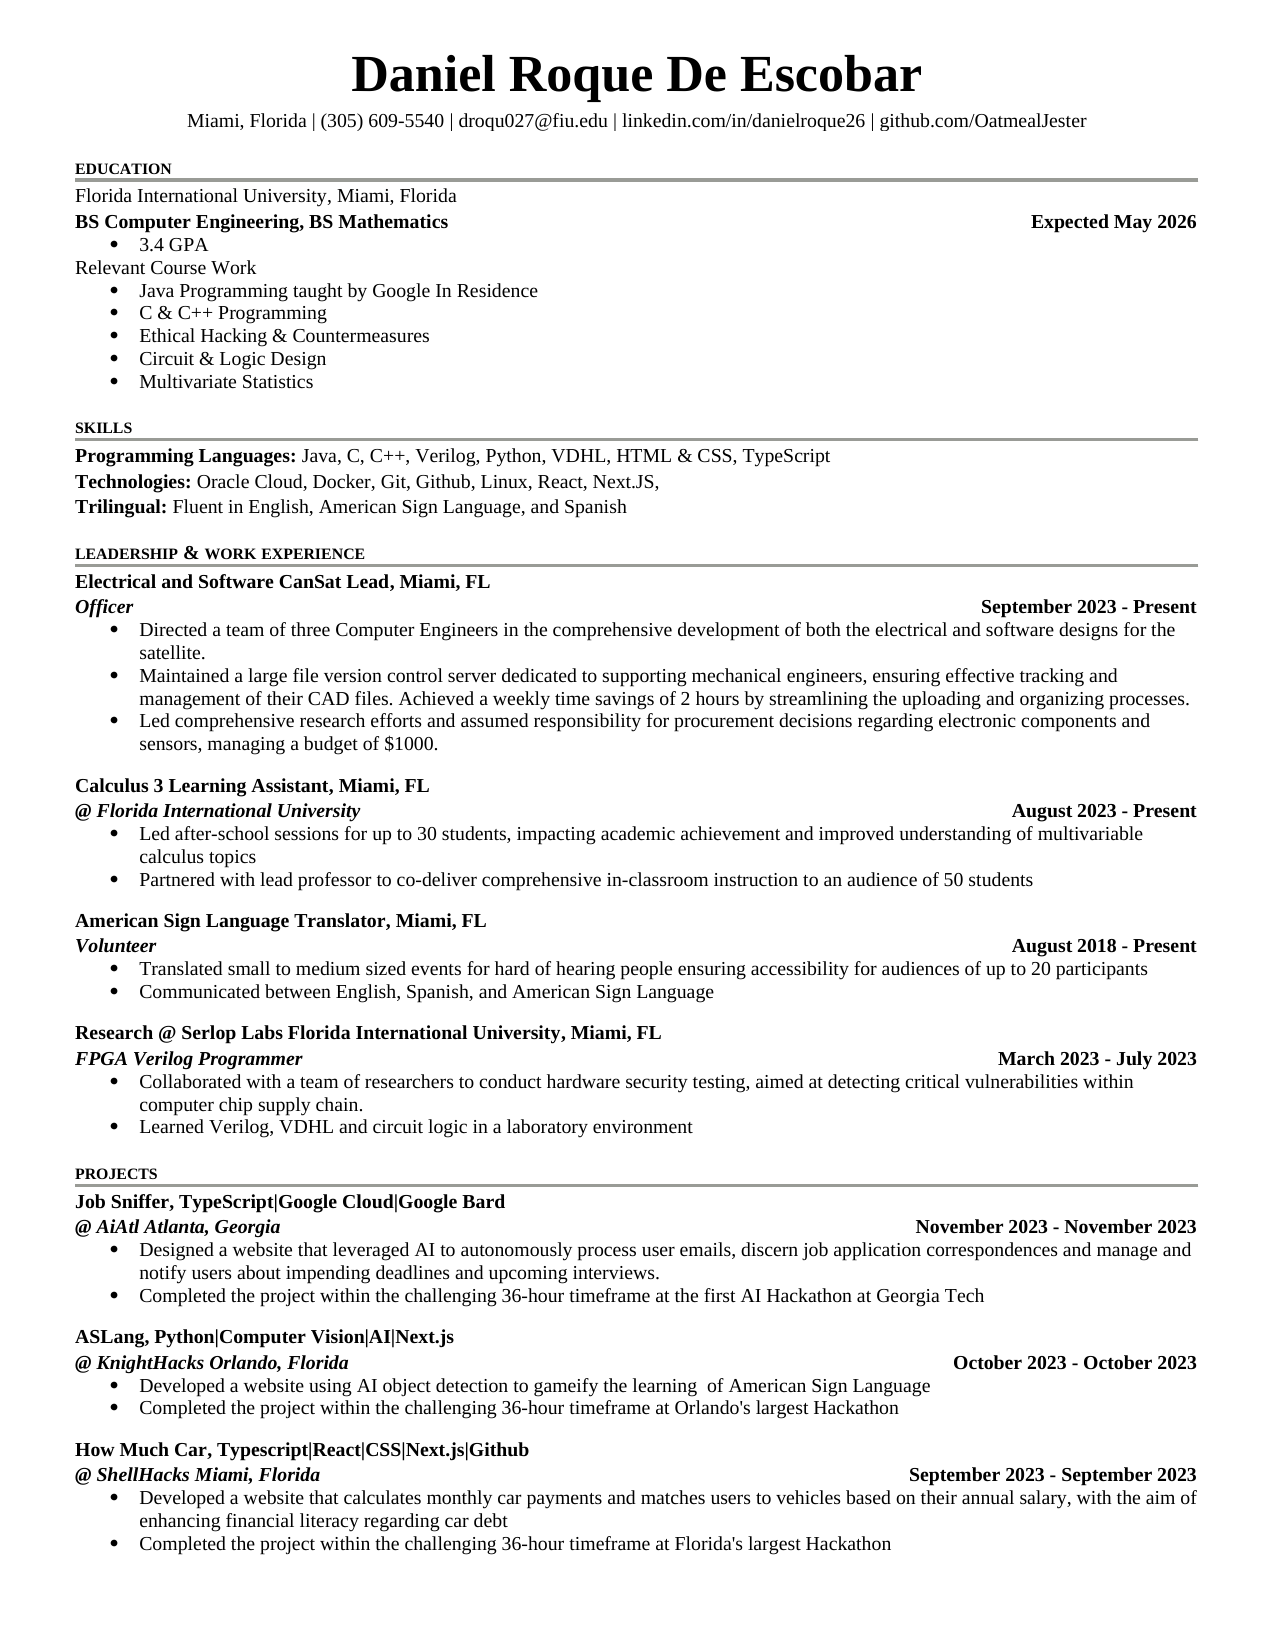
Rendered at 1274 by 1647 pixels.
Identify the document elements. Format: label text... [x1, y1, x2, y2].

text Daniel Roque De Escobar [75, 34, 1198, 103]
list Developed a website that calculates monthly car payments and matches users to vehicles based on their annual salary, with the aim of enhancing financial literacy regarding car debt [111, 1486, 1198, 1532]
text FPGA Verilog Programmer March 2023 - July 2023 [75, 1044, 1198, 1070]
text American Sign Language Translator, Miami, FL [75, 906, 1198, 932]
list Partnered with lead professor to co-deliver comprehensive in-classroom instruction to an audience of 50 students [111, 868, 1198, 890]
list C & C++ Programming [111, 301, 1198, 324]
text @ Florida International University August 2023 - Present [75, 796, 1198, 822]
list Led after-school sessions for up to 30 students, impacting academic achievement and improved understanding of multivariable calculus topics [111, 822, 1198, 868]
list Ethical Hacking & Countermeasures [111, 324, 1198, 347]
text Electrical and Software CanSat Lead, Miami, FL [75, 567, 1198, 593]
text Technologies: Oracle Cloud, Docker, Git, Github, Linux, React, Next.JS, [75, 467, 1198, 493]
text BS Computer Engineering, BS Mathematics Expected May 2026 [75, 207, 1198, 233]
text Calculus 3 Learning Assistant, Miami, FL [75, 771, 1198, 796]
list Maintained a large file version control server dedicated to supporting mechanical engineers, ensuring effective tracking and management of their CAD files. Achieved a weekly time savings of 2 hours by streamlining the uploading and organizing processes. [111, 664, 1198, 709]
text Miami, Florida | (305) 609-5540 | droqu027@fiu.edu | linkedin.com/in/danielroque26 | github.com/OatmealJester [75, 106, 1198, 131]
list Completed the project within the challenging 36-hour timeframe at Florida's largest Hackathon [111, 1532, 1198, 1554]
text Officer September 2023 - Present [75, 593, 1198, 618]
list Translated small to medium sized events for hard of hearing people ensuring accessibility for audiences of up to 20 participants [111, 957, 1198, 980]
list Developed a website using AI object detection to gameify the learning of American Sign Language [111, 1373, 1198, 1396]
text Programming Languages: Java, C, C++, Verilog, Python, VDHL, HTML & CSS, TypeScript [75, 441, 1198, 467]
text Relevant Course Work [75, 256, 1198, 278]
text projects [75, 1161, 1198, 1184]
text @ ShellHacks Miami, Florida September 2023 - September 2023 [75, 1460, 1198, 1486]
text Job Sniffer, TypeScript|Google Cloud|Google Bard [75, 1187, 1198, 1213]
text @ KnightHacks Orlando, Florida October 2023 - October 2023 [75, 1348, 1198, 1373]
list Directed a team of three Computer Engineers in the comprehensive development of both the electrical and software designs for the satellite. [111, 618, 1198, 664]
text Research @ Serlop Labs Florida International University, Miami, FL [75, 1018, 1198, 1044]
list Collaborated with a team of researchers to conduct hardware security testing, aimed at detecting critical vulnerabilities within computer chip supply chain. [111, 1070, 1198, 1115]
text skills [75, 415, 1198, 438]
list Java Programming taught by Google In Residence [111, 278, 1198, 301]
text @ AiAtl Atlanta, Georgia November 2023 - November 2023 [75, 1213, 1198, 1238]
list 3.4 GPA [111, 233, 1198, 256]
text education [75, 156, 1198, 178]
list Multivariate Statistics [111, 370, 1198, 393]
text Florida International University, Miami, Florida [75, 182, 1198, 207]
text ASLang, Python|Computer Vision|AI|Next.js [75, 1322, 1198, 1348]
text Trilingual: Fluent in English, American Sign Language, and Spanish [75, 493, 1198, 518]
list Designed a website that leveraged AI to autonomously process user emails, discern job application correspondences and manage and notify users about impending deadlines and upcoming interviews. [111, 1238, 1198, 1284]
list Circuit & Logic Design [111, 347, 1198, 370]
list Completed the project within the challenging 36-hour timeframe at the first AI Hackathon at Georgia Tech [111, 1284, 1198, 1307]
list Communicated between English, Spanish, and American Sign Language [111, 980, 1198, 1003]
text Volunteer August 2018 - Present [75, 932, 1198, 957]
list Led comprehensive research efforts and assumed responsibility for procurement decisions regarding electronic components and sensors, managing a budget of $1000. [111, 709, 1198, 755]
list Learned Verilog, VDHL and circuit logic in a laboratory environment [111, 1115, 1198, 1138]
text leadership & work experience [75, 541, 1198, 564]
list Completed the project within the challenging 36-hour timeframe at Orlando's largest Hackathon [111, 1396, 1198, 1419]
text How Much Car, Typescript|React|CSS|Next.js|Github [75, 1435, 1198, 1460]
